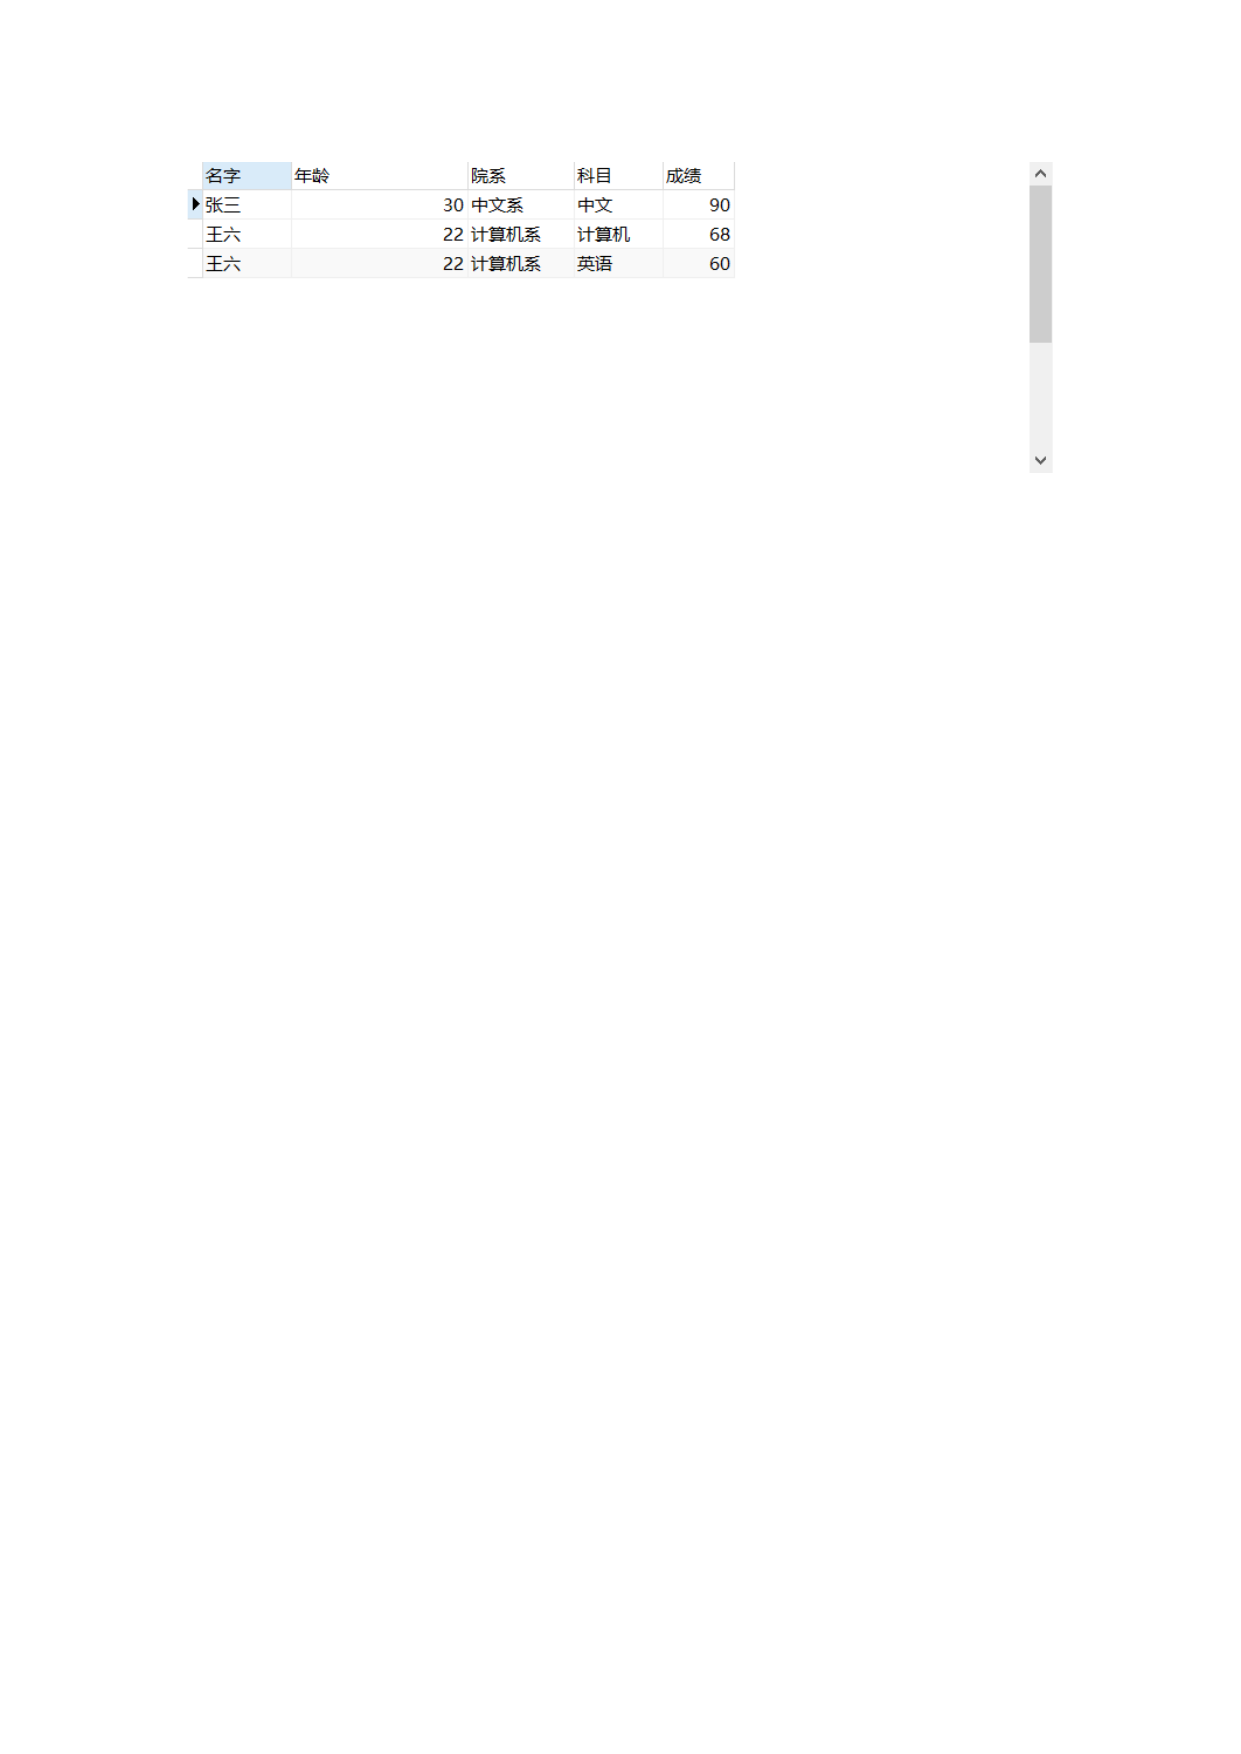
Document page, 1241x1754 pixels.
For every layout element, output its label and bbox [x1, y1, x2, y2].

picture [187, 162, 1053, 473]
